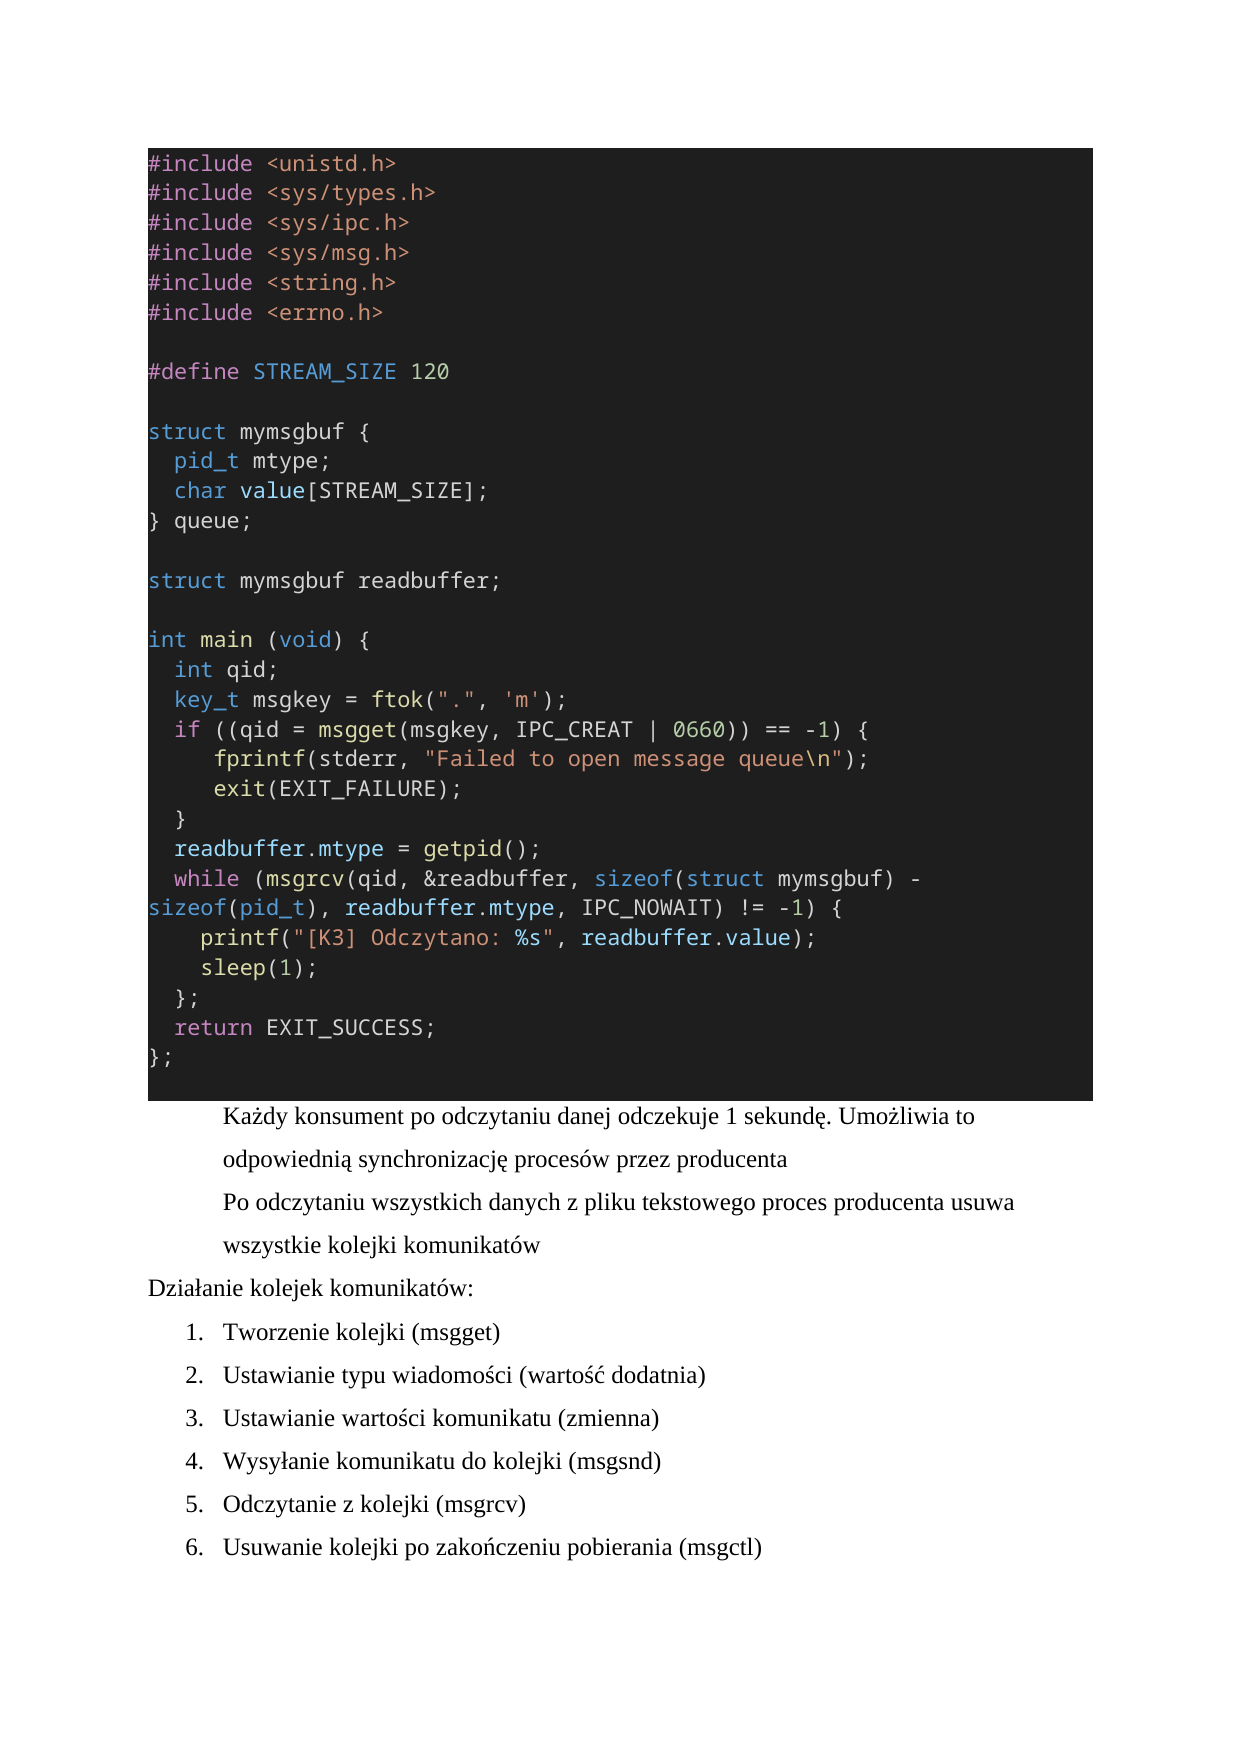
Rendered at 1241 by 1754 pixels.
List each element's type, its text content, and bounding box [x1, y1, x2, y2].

text #include <string.h> [148, 267, 1093, 297]
list Usuwanie kolejki po zakończeniu pobierania (msgctl) [185, 1532, 1093, 1561]
text pid_t mtype; [148, 446, 1093, 475]
text sleep(1); [148, 952, 1093, 982]
text while (msgrcv(qid, &readbuffer, sizeof(struct mymsgbuf) - sizeof(pid_t), readbuffer.mtype, IPC_NOWAIT) != -1) { [148, 863, 1093, 922]
text Działanie kolejek komunikatów: [148, 1273, 1093, 1302]
text char value[STREAM_SIZE]; [148, 475, 1093, 505]
text }; [148, 982, 1093, 1012]
text #include <unistd.h> [148, 148, 1093, 177]
text } [148, 803, 1093, 833]
text struct mymsgbuf { [148, 416, 1093, 446]
list Odczytanie z kolejki (msgrcv) [185, 1489, 1093, 1518]
text #include <errno.h> [148, 297, 1093, 326]
text struct mymsgbuf readbuffer; [148, 565, 1093, 594]
list Tworzenie kolejki (msgget) [185, 1317, 1093, 1345]
text key_t msgkey = ftok(".", 'm'); [148, 684, 1093, 714]
text exit(EXIT_FAILURE); [148, 773, 1093, 803]
text printf("[K3] Odczytano: %s", readbuffer.value); [148, 922, 1093, 952]
list Każdy konsument po odczytaniu danej odczekuje 1 sekundę. Umożliwia to odpowiednią synchronizację procesów przez producenta [223, 1101, 1093, 1173]
list Po odczytaniu wszystkich danych z pliku tekstowego proces producenta usuwa wszystkie kolejki komunikatów [223, 1187, 1093, 1259]
text if ((qid = msgget(msgkey, IPC_CREAT | 0660)) == -1) { [148, 714, 1093, 743]
text readbuffer.mtype = getpid(); [148, 833, 1093, 863]
text return EXIT_SUCCESS; [148, 1012, 1093, 1041]
list Ustawianie typu wiadomości (wartość dodatnia) [185, 1360, 1093, 1388]
list Wysyłanie komunikatu do kolejki (msgsnd) [185, 1446, 1093, 1475]
text int main (void) { [148, 624, 1093, 654]
text #include <sys/ipc.h> [148, 207, 1093, 237]
list Ustawianie wartości komunikatu (zmienna) [185, 1403, 1093, 1432]
text } queue; [148, 505, 1093, 535]
text #include <sys/types.h> [148, 177, 1093, 207]
text fprintf(stderr, "Failed to open message queue\n"); [148, 743, 1093, 773]
text int qid; [148, 654, 1093, 684]
text #include <sys/msg.h> [148, 237, 1093, 267]
text }; [148, 1041, 1093, 1071]
text #define STREAM_SIZE 120 [148, 356, 1093, 386]
